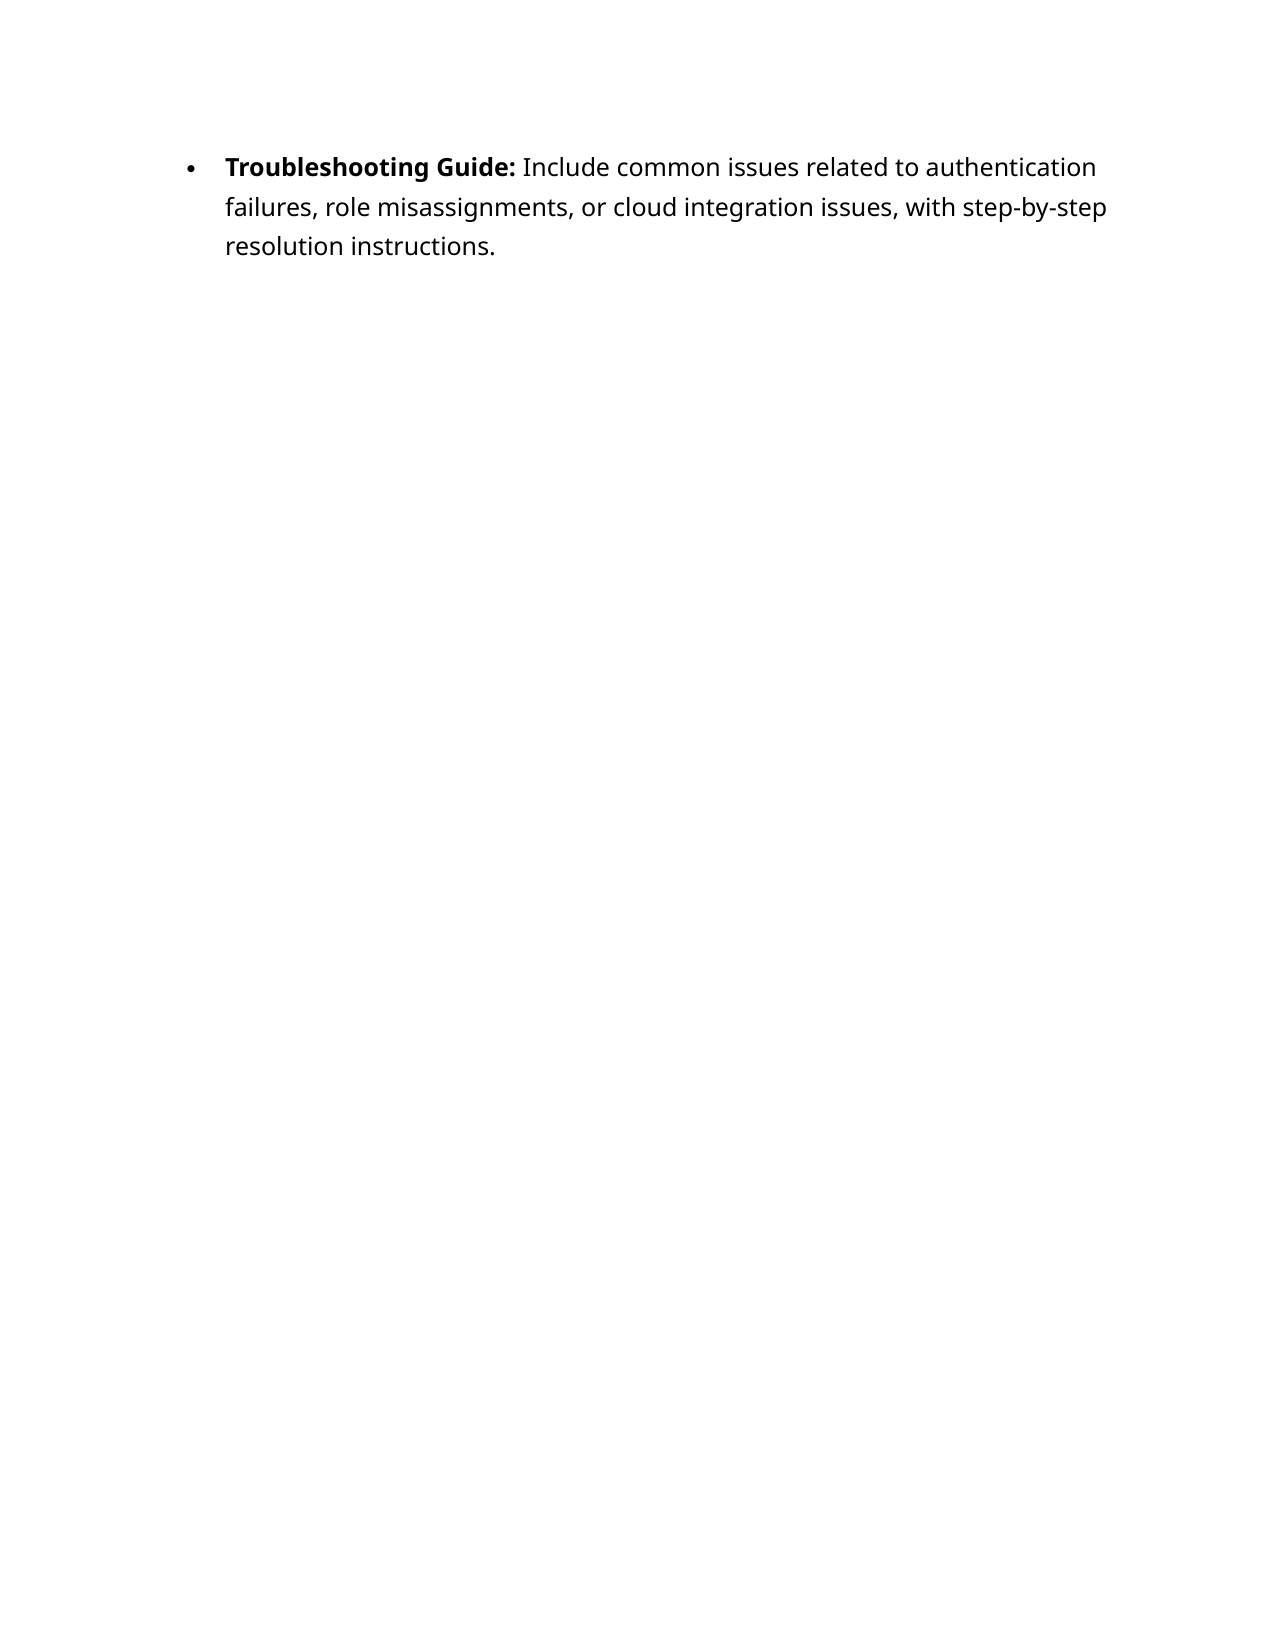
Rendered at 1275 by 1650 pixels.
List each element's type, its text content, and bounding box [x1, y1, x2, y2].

list Troubleshooting Guide: Include common issues related to authentication failures, role misassignments, or cloud integration issues, with step-by-step resolution instructions. [187, 150, 1125, 262]
